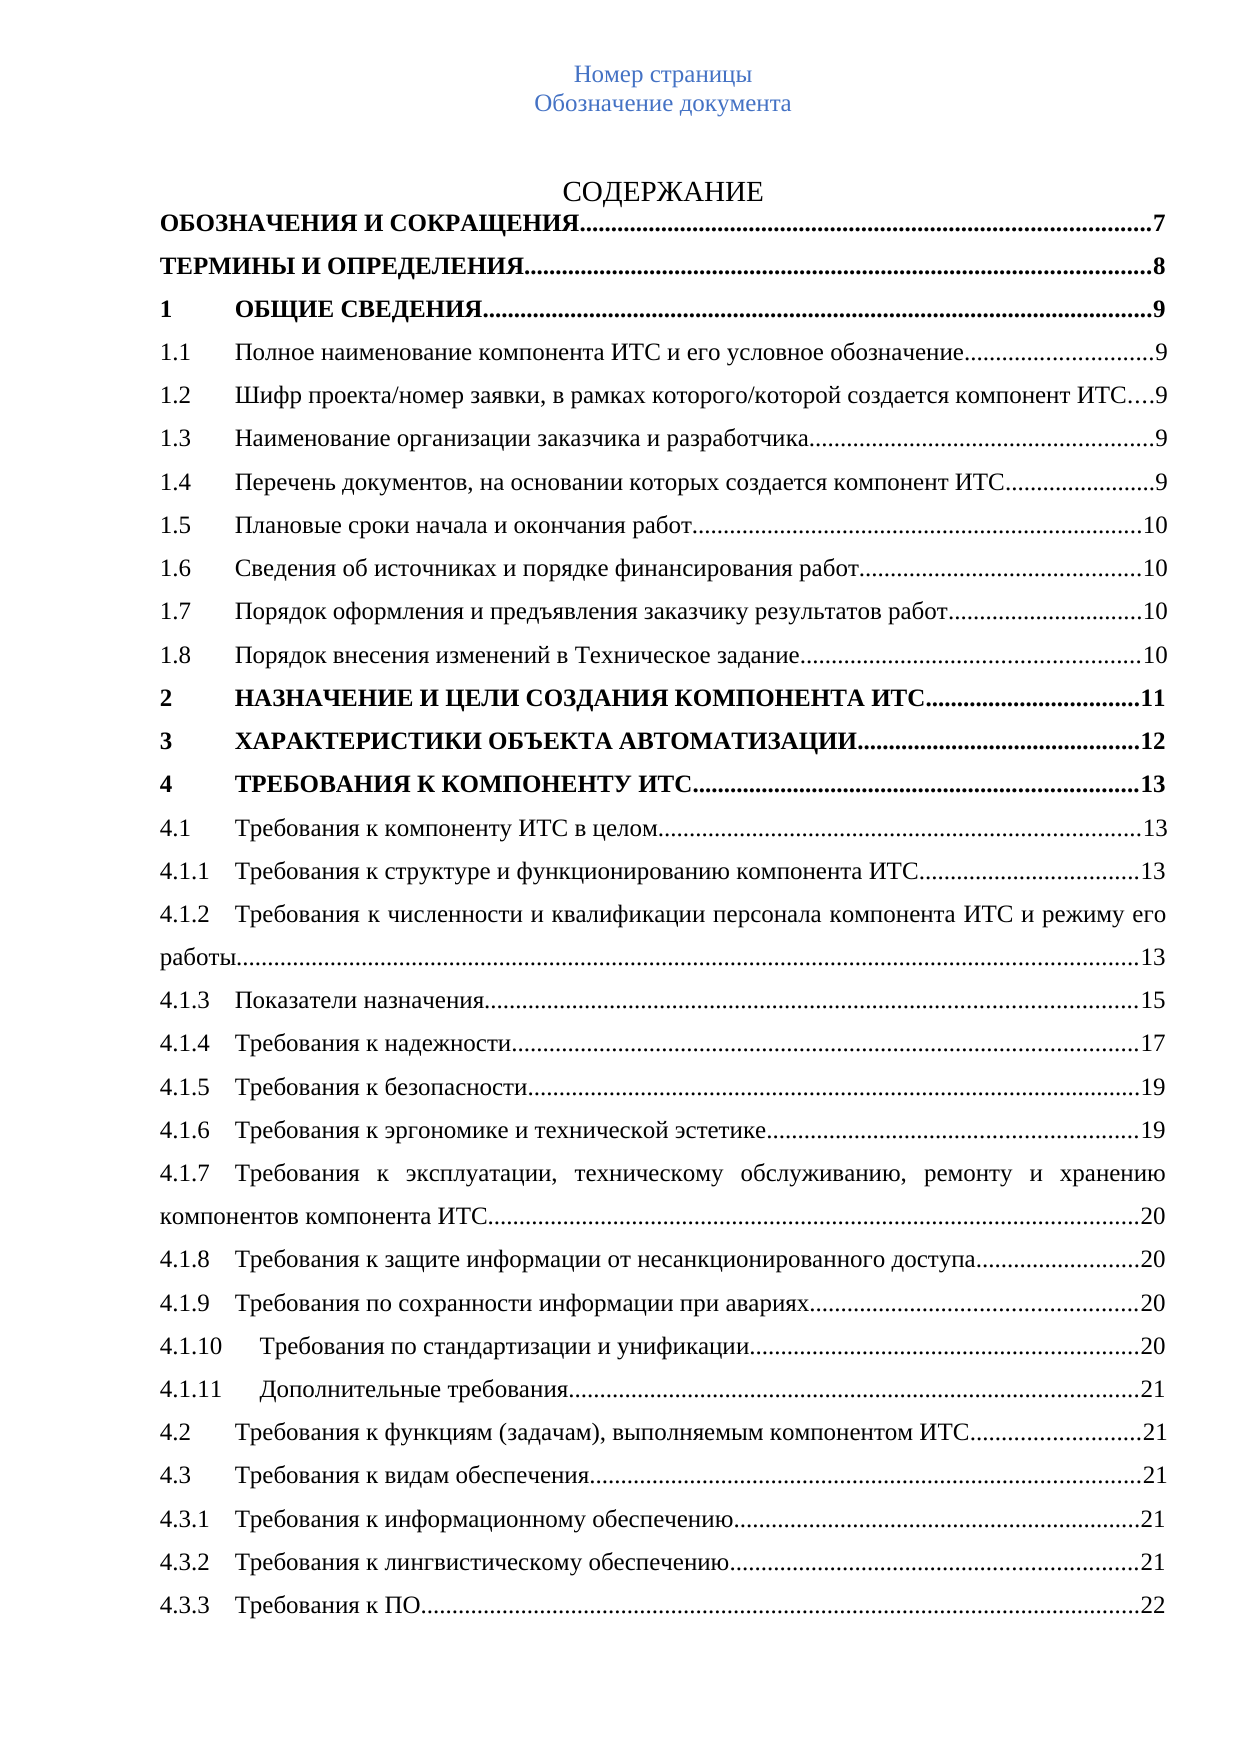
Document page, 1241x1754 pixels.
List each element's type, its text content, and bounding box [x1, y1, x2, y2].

text 1.6 Сведения об источниках и порядке финансирования работ 10 [159, 553, 1166, 582]
text 4.1.5 Требования к безопасности 19 [159, 1072, 1166, 1101]
text 4 Требования к Компоненту ИТС 13 [159, 769, 1166, 798]
text 3 Характеристики объекта автоматизации 12 [159, 726, 1166, 755]
text Термины и определения 8 [159, 251, 1166, 279]
text 4.1.3 Показатели назначения 15 [159, 985, 1166, 1014]
text 1.1 Полное наименование компонента ИТС и его условное обозначение 9 [159, 337, 1166, 366]
text 2 Назначение и цели создания Компонента ИТС 11 [159, 683, 1166, 712]
text 1.8 Порядок внесения изменений в Техническое задание 10 [159, 640, 1166, 668]
text 4.1 Требования к компоненту ИТС в целом 13 [159, 813, 1166, 841]
text 4.1.1 Требования к структуре и функционированию компонента ИТС 13 [159, 856, 1166, 884]
text 4.2 Требования к функциям (задачам), выполняемым компонентом ИТС 21 [159, 1417, 1166, 1446]
text 4.1.4 Требования к надежности 17 [159, 1028, 1166, 1057]
text 1.3 Наименование организации заказчика и разработчика 9 [159, 423, 1166, 452]
text Обозначения и сокращения 7 [159, 208, 1166, 236]
text 4.1.8 Требования к защите информации от несанкционированного доступа 20 [159, 1244, 1166, 1273]
text 4.3.3 Требования к ПО 22 [159, 1590, 1166, 1619]
text 4.3 Требования к видам обеспечения 21 [159, 1461, 1166, 1489]
text 4.1.6 Требования к эргономике и технической эстетике 19 [159, 1115, 1166, 1144]
text СОДЕРЖАНИЕ [159, 174, 1166, 208]
text 4.1.11 Дополнительные требования 21 [159, 1374, 1166, 1403]
text 1 Общие сведения 9 [159, 294, 1166, 323]
text 1.4 Перечень документов, на основании которых создается компонент ИТС 9 [159, 467, 1166, 496]
text 4.1.9 Требования по сохранности информации при авариях 20 [159, 1288, 1166, 1316]
text 1.7 Порядок оформления и предъявления заказчику результатов работ 10 [159, 596, 1166, 625]
text 1.2 Шифр проекта/номер заявки, в рамках которого/которой создается компонент ИТС 9 [159, 380, 1166, 409]
text 4.3.1 Требования к информационному обеспечению 21 [159, 1504, 1166, 1533]
text 4.1.10 Требования по стандартизации и унификации 20 [159, 1331, 1166, 1360]
text 4.3.2 Требования к лингвистическому обеспечению 21 [159, 1547, 1166, 1576]
text 4.1.2 Требования к численности и квалификации персонала компонента ИТС и режиму его работы 13 [159, 899, 1166, 971]
text 1.5 Плановые сроки начала и окончания работ 10 [159, 510, 1166, 539]
text 4.1.7 Требования к эксплуатации, техническому обслуживанию, ремонту и хранению компонентов компонента ИТС 20 [159, 1158, 1166, 1230]
